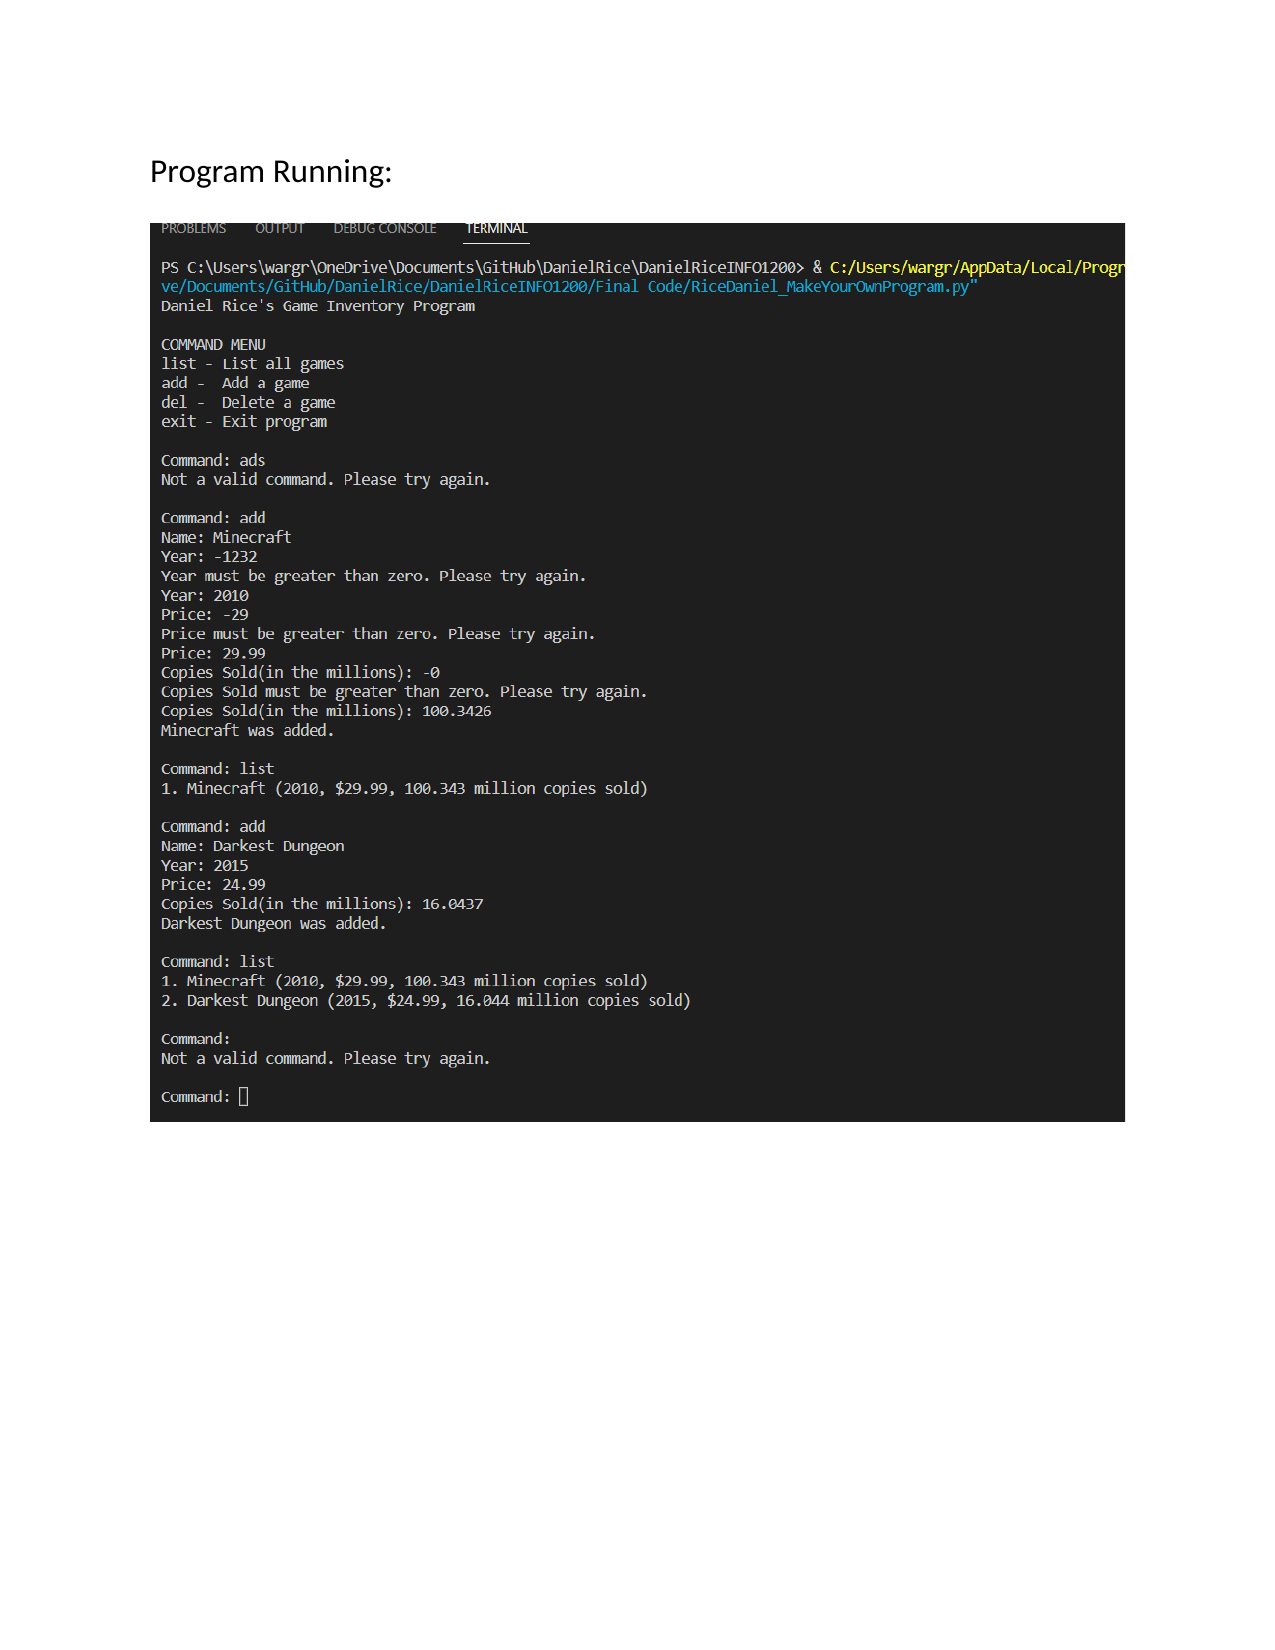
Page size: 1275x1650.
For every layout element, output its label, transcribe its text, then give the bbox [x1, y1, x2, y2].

picture [150, 223, 1125, 1122]
text Program Running: [150, 150, 1125, 191]
